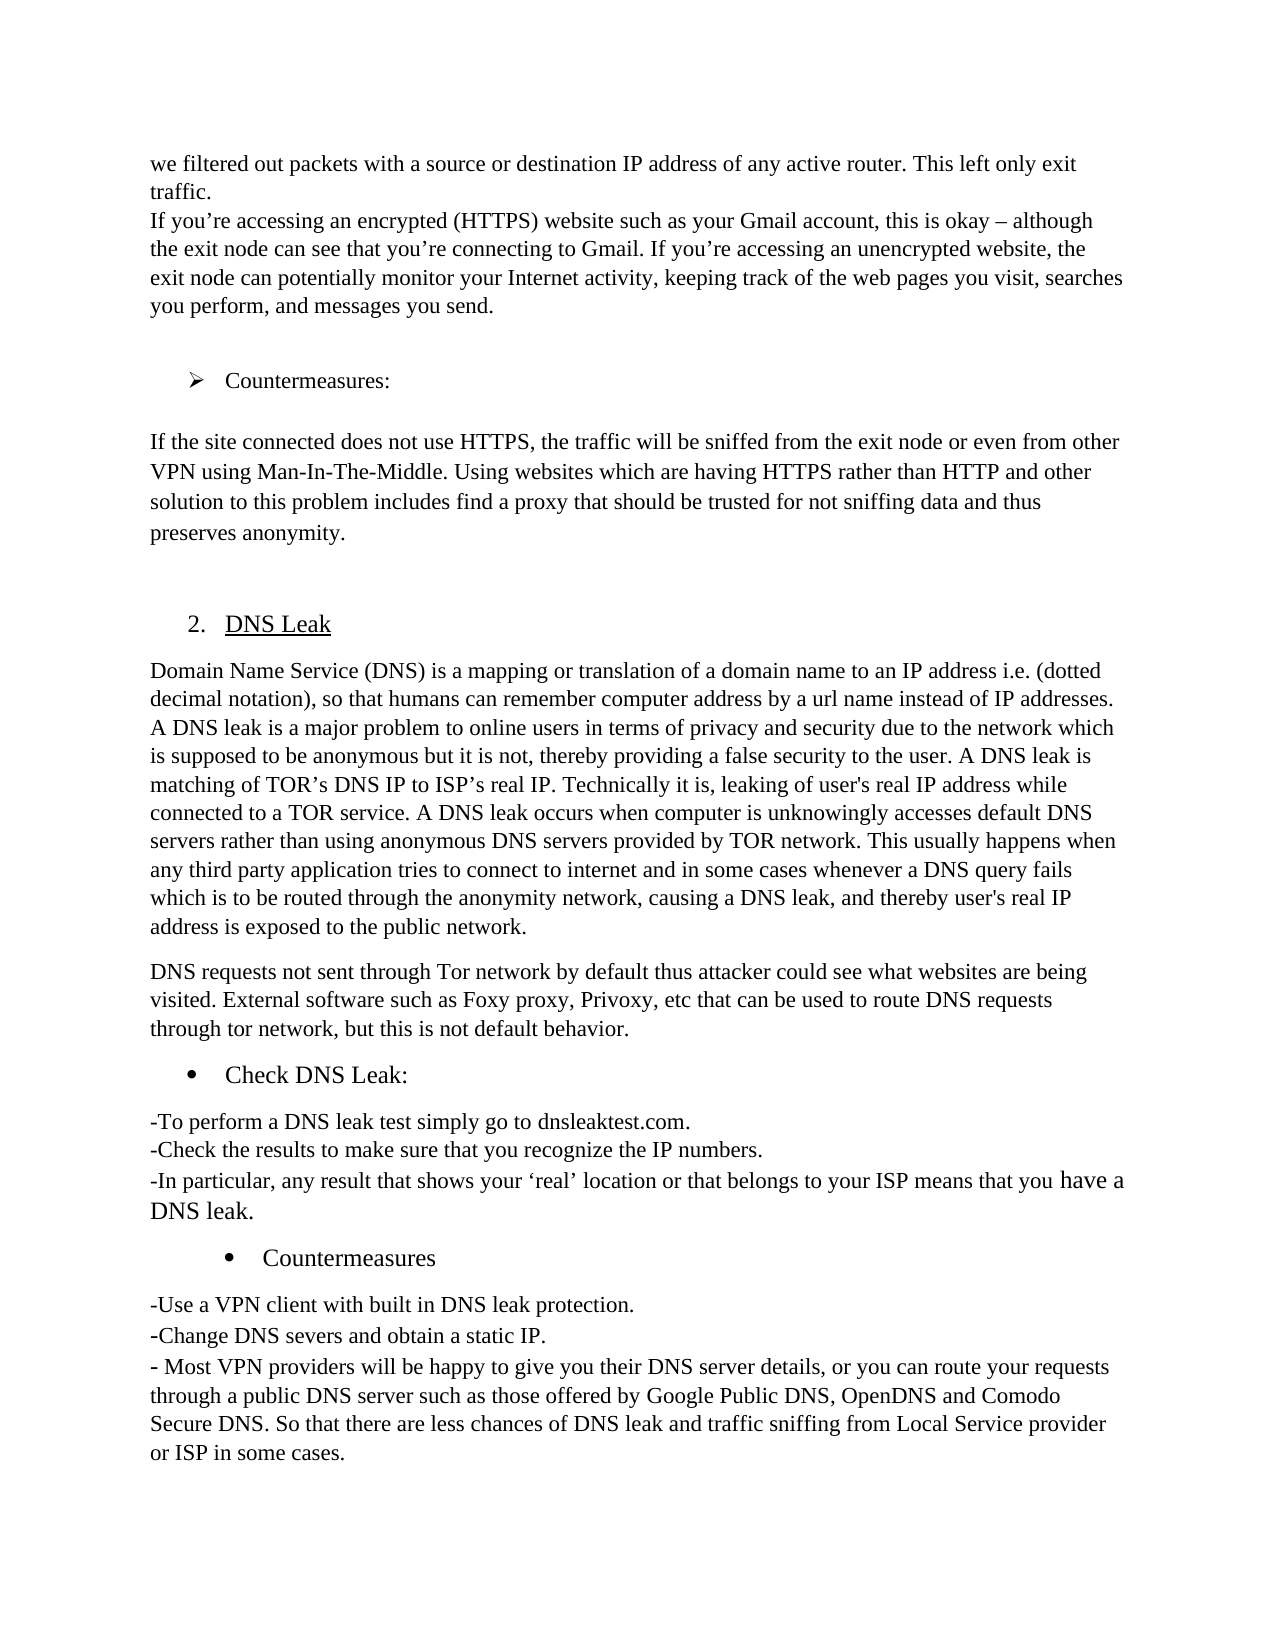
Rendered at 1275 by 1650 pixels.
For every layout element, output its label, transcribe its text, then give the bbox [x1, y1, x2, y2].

text DNS requests not sent through Tor network by default thus attacker could see what websites are being visited. External software such as Foxy proxy, Privoxy, etc that can be used to route DNS requests through tor network, but this is not default behavior. [150, 958, 1125, 1041]
text If the site connected does not use HTTPS, the traffic will be sniffed from the exit node or even from other VPN using Man-In-The-Middle. Using websites which are having HTTPS rather than HTTP and other solution to this problem includes find a proxy that should be trusted for not sniffing data and thus preserves anonymity. [150, 428, 1125, 545]
list DNS Leak [187, 609, 1125, 638]
text -Use a VPN client with built in DNS leak protection. -Change DNS severs and obtain a static IP. - Most VPN providers will be happy to give you their DNS server details, or you can route your requests through a public DNS server such as those offered by Google Public DNS, OpenDNS and Comodo Secure DNS. So that there are less chances of DNS leak and traffic sniffing from Local Service provider or ISP in some cases. [150, 1291, 1125, 1465]
list Countermeasures [225, 1243, 1125, 1272]
list Check DNS Leak: [187, 1060, 1125, 1089]
text -To perform a DNS leak test simply go to dnsleaktest.com. -Check the results to make sure that you recognize the IP numbers. -In particular, any result that shows your ‘real’ location or that belongs to your ISP means that you have a DNS leak. [150, 1108, 1125, 1224]
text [150, 150, 1125, 349]
text Domain Name Service (DNS) is a mapping or translation of a domain name to an IP address i.e. (dotted decimal notation), so that humans can remember computer address by a url name instead of IP addresses. A DNS leak is a major problem to online users in terms of privacy and security due to the network which is supposed to be anonymous but it is not, thereby providing a false security to the user. A DNS leak is matching of TOR’s DNS IP to ISP’s real IP. Technically it is, leaking of user's real IP address while connected to a TOR service. A DNS leak occurs when computer is unknowingly accesses default DNS servers rather than using anonymous DNS servers provided by TOR network. This usually happens when any third party application tries to connect to internet and in some cases whenever a DNS query fails which is to be routed through the anonymity network, causing a DNS leak, and thereby user's real IP address is exposed to the public network. [150, 657, 1125, 939]
list Countermeasures: [187, 368, 1125, 394]
